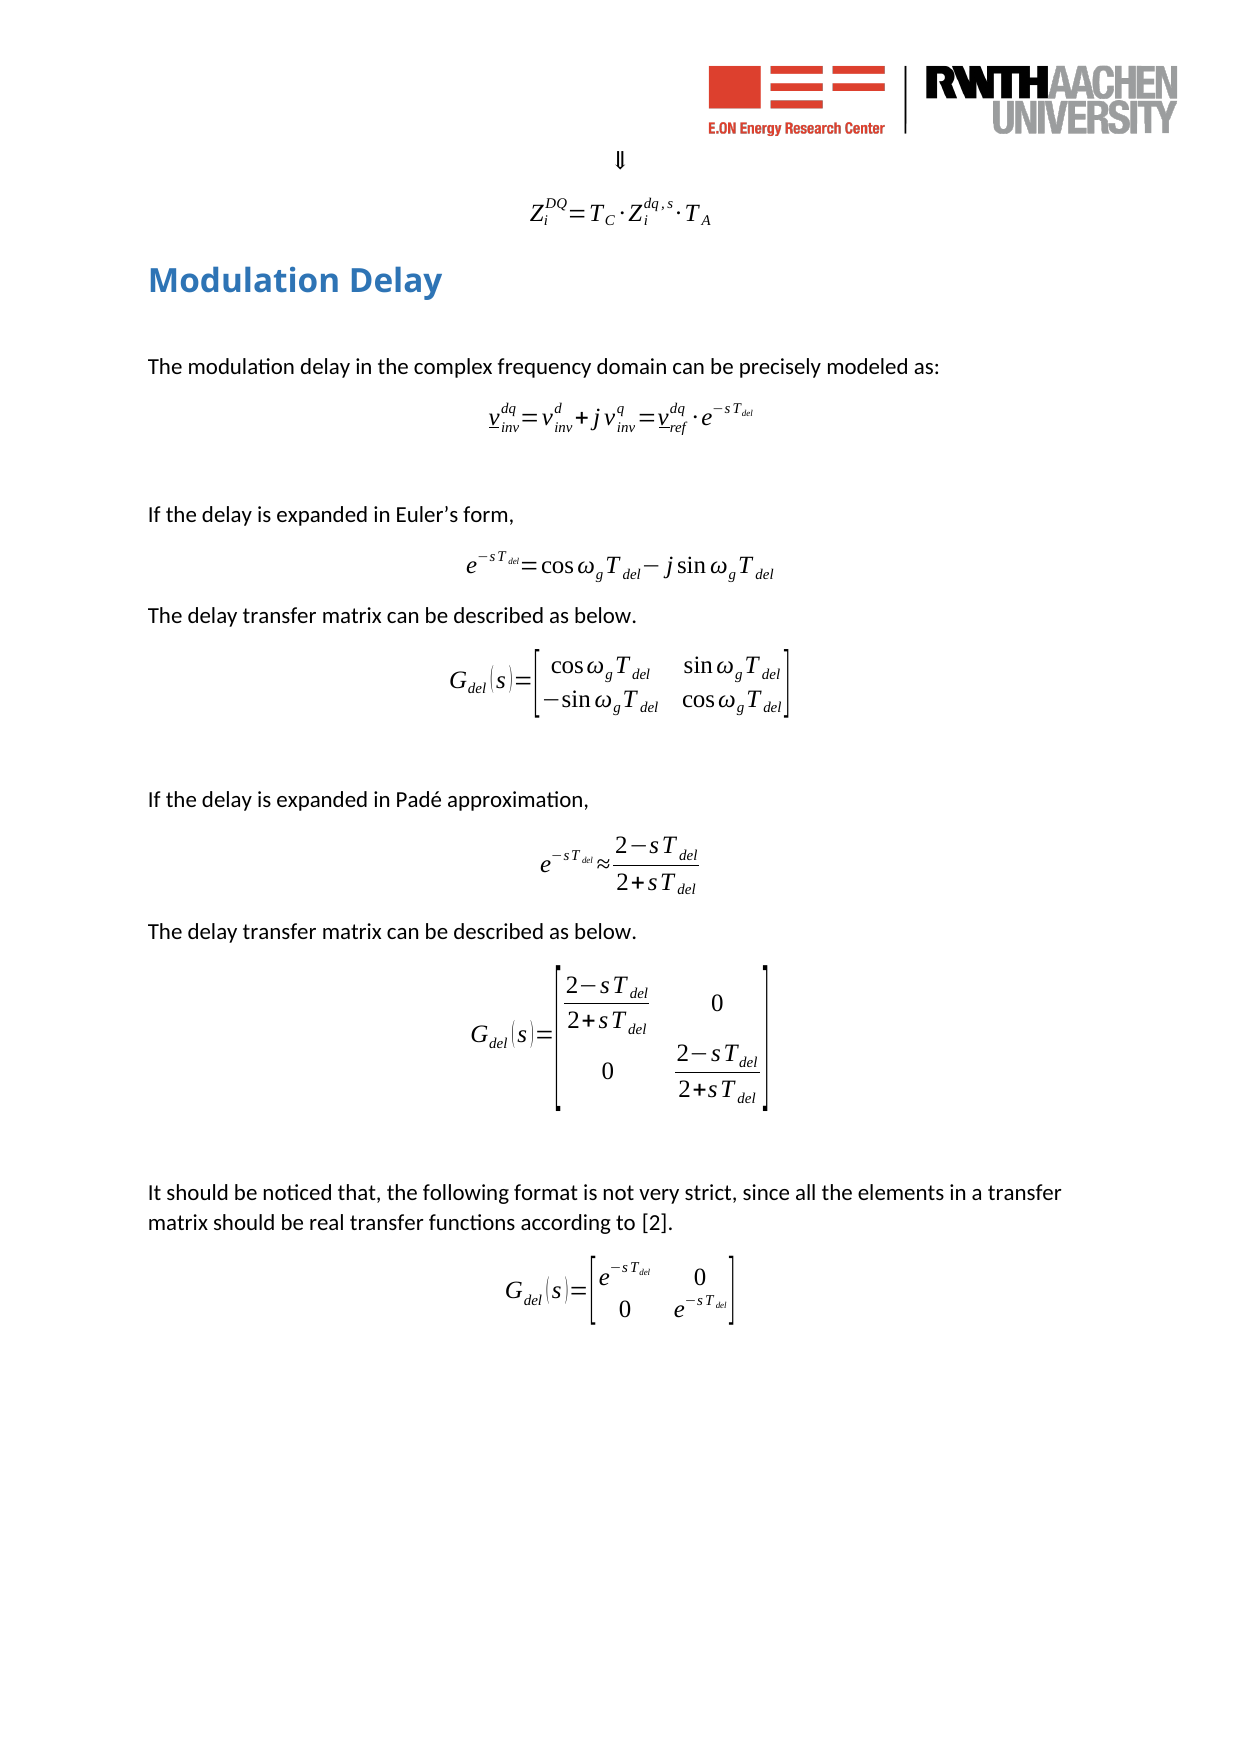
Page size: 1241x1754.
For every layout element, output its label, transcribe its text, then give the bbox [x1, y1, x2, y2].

text The delay transfer matrix can be described as below. [148, 601, 1093, 629]
text If the delay is expanded in Euler’s form, [148, 500, 1093, 528]
text If the delay is expanded in Padé approximation, [148, 785, 1093, 813]
text The modulation delay in the complex frequency domain can be precisely modeled as: [148, 352, 1093, 380]
picture [700, 57, 1183, 142]
text It should be noticed that, the following format is not very strict, since all the elements in a transfer matrix should be real transfer functions according to . [148, 1178, 1093, 1236]
subtitle Modulation Delay [148, 257, 1093, 302]
text The delay transfer matrix can be described as below. [148, 917, 1093, 945]
